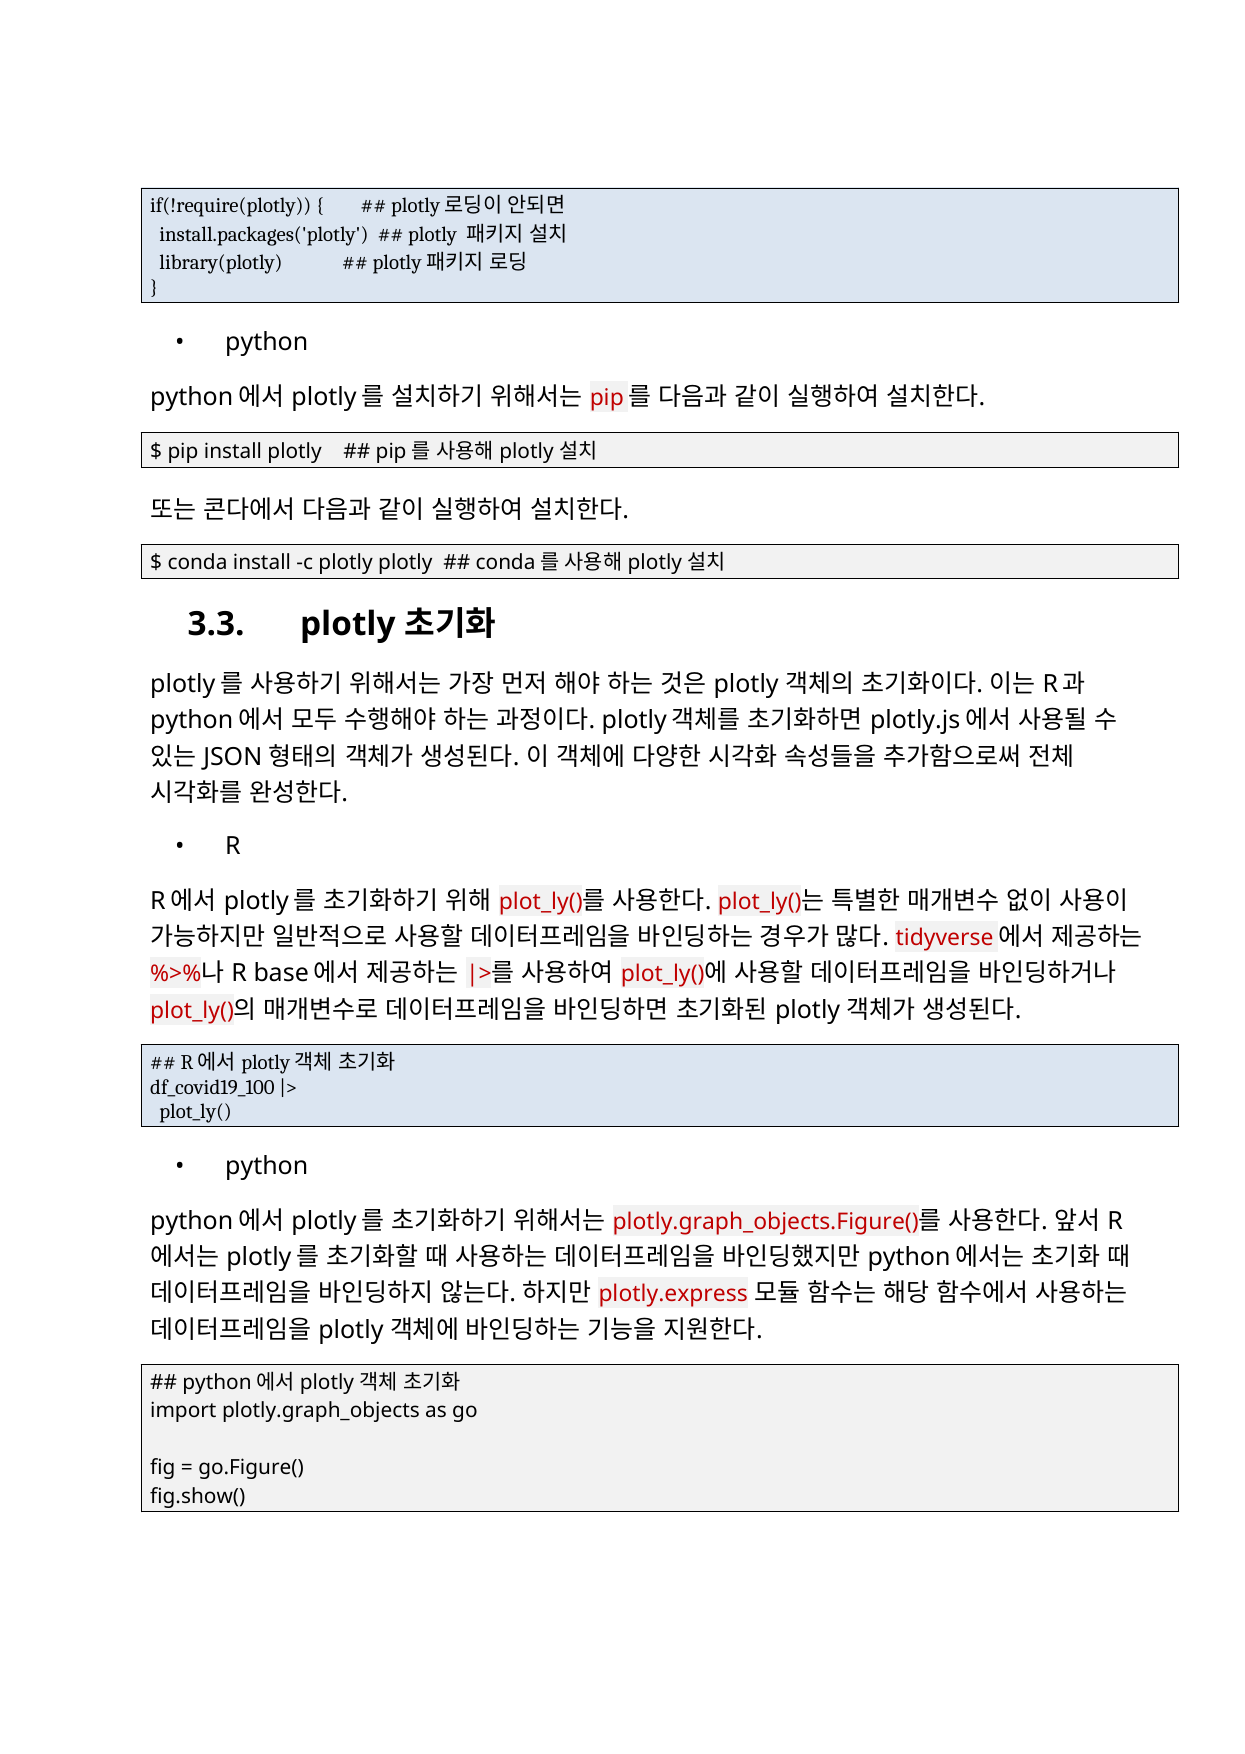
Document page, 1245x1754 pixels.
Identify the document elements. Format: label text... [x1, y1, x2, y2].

text python에서 plotly를 설치하기 위해서는 pip를 다음과 같이 실행하여 설치한다. [150, 377, 1170, 413]
text $ conda install -c plotly plotly ## conda를 사용해 plotly 설치 [142, 545, 1178, 578]
subtitle plotly 초기화 [187, 599, 1170, 645]
list python [175, 324, 1170, 358]
list python [175, 1147, 1170, 1182]
text ## R에서 plotly 객체 초기화 df_covid19_100 |> plot_ly() [142, 1045, 1178, 1126]
text R에서 plotly를 초기화하기 위해 plot_ly()를 사용한다. plot_ly()는 특별한 매개변수 없이 사용이 가능하지만 일반적으로 사용할 데이터프레임을 바인딩하는 경우가 많다. tidyverse에서 제공하는 %>%나 R base에서 제공하는 |>를 사용하여 plot_ly()에 사용할 데이터프레임을 바인딩하거나 plot_ly()의 매개변수로 데이터프레임을 바인딩하면 초기화된 plotly 객체가 생성된다. [150, 880, 1170, 1025]
text $ pip install plotly ## pip를 사용해 plotly 설치 [142, 433, 1178, 467]
list R [175, 827, 1170, 862]
text ## python에서 plotly 객체 초기화 import plotly.graph_objects as go fig = go.Figure() fig.show() [142, 1365, 1178, 1511]
text 또는 콘다에서 다음과 같이 실행하여 설치한다. [150, 489, 1170, 525]
text python에서 plotly를 초기화하기 위해서는 plotly.graph_objects.Figure()를 사용한다. 앞서 R에서는 plotly를 초기화할 때 사용하는 데이터프레임을 바인딩했지만 python에서는 초기화 때 데이터프레임을 바인딩하지 않는다. 하지만 plotly.express 모듈 함수는 해당 함수에서 사용하는 데이터프레임을 plotly 객체에 바인딩하는 기능을 지원한다. [150, 1200, 1170, 1345]
text if(!require(plotly)) { ## plotly 로딩이 안되면 install.packages('plotly') ## plotly 패키지 설치 library(plotly) ## plotly 패키지 로딩 } [142, 189, 1178, 302]
text plotly를 사용하기 위해서는 가장 먼저 해야 하는 것은 plotly 객체의 초기화이다. 이는 R과 python에서 모두 수행해야 하는 과정이다. plotly객체를 초기화하면 plotly.js에서 사용될 수 있는 JSON 형태의 객체가 생성된다. 이 객체에 다양한 시각화 속성들을 추가함으로써 전체 시각화를 완성한다. [150, 664, 1170, 809]
